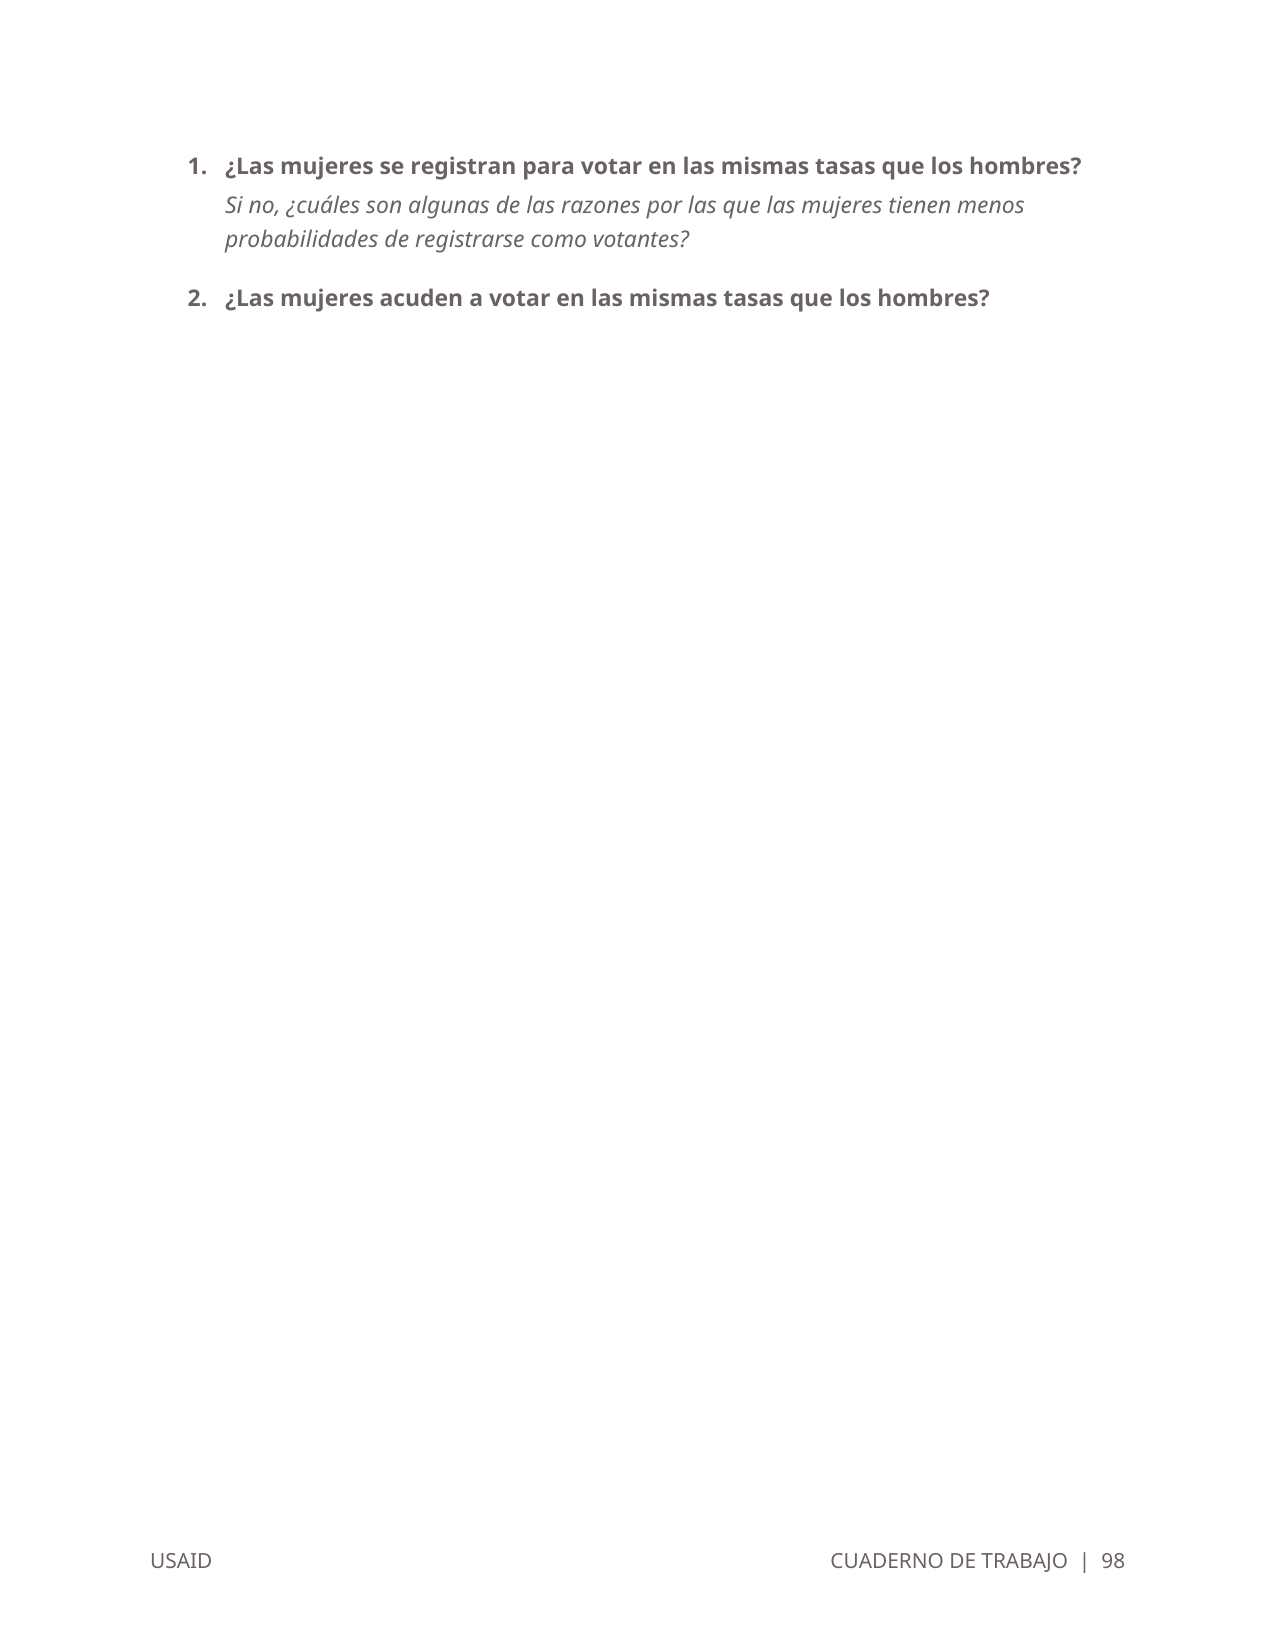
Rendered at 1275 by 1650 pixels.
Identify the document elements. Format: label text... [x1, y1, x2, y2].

list Si no, ¿cuáles son algunas de las razones por las que las mujeres tienen menos probabilidades de registrarse como votantes? [225, 188, 1125, 254]
list ¿Las mujeres se registran para votar en las mismas tasas que los hombres? [187, 150, 1125, 181]
list ¿Las mujeres acuden a votar en las mismas tasas que los hombres? [187, 282, 1125, 313]
